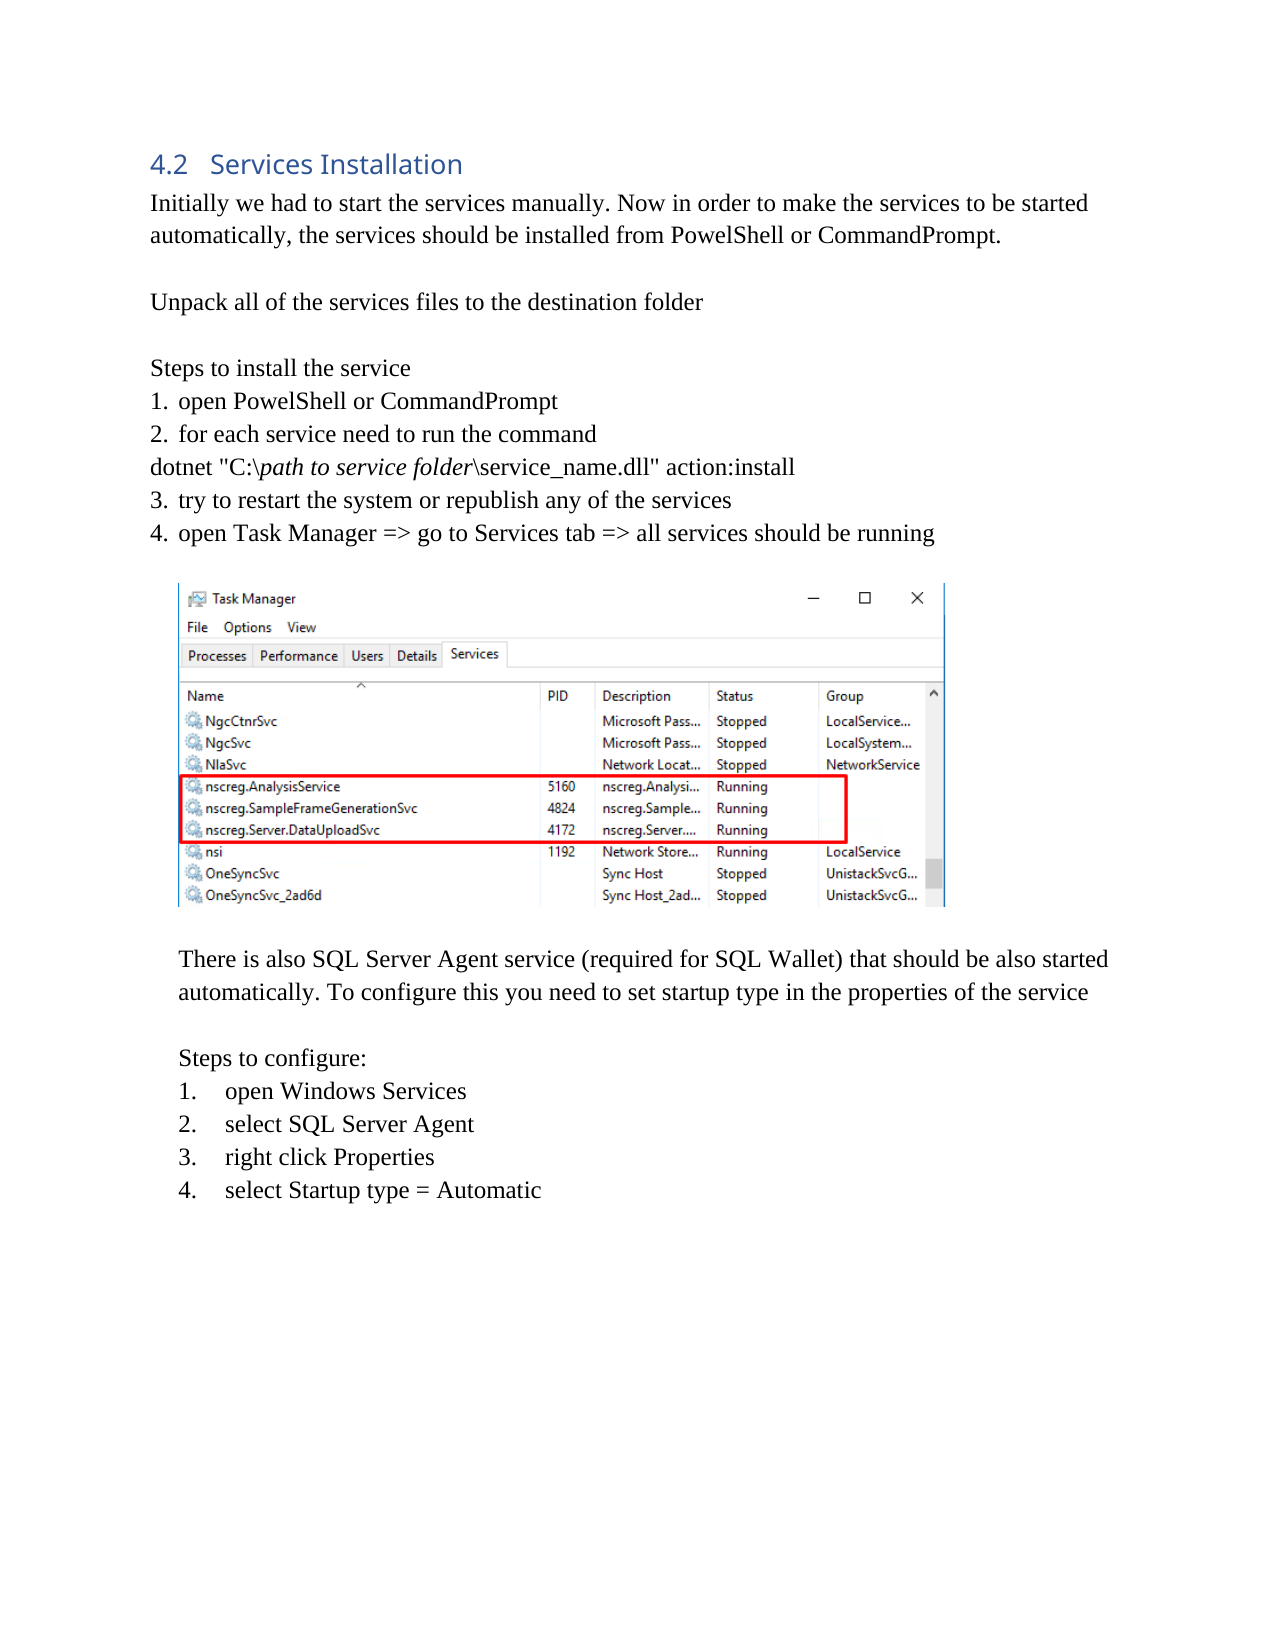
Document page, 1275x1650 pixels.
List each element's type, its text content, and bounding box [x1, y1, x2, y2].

text Unpack all of the services files to the destination folder [150, 287, 1125, 315]
list open Task Manager => go to Services tab => all services should be running [150, 518, 1125, 579]
subtitle Services Installation [150, 145, 1125, 182]
list select SQL Server Agent [178, 1109, 1125, 1138]
picture [178, 583, 946, 907]
list dotnet "C:\path to service folder\service_name.dll" action:install [150, 452, 1125, 481]
list for each service need to run the command [150, 419, 1125, 447]
list open PowelShell or CommandPrompt [150, 386, 1125, 414]
text Initially we had to start the services manually. Now in order to make the services to be started automatically, the services should be installed from PowelShell or CommandPrompt. [150, 188, 1125, 249]
list There is also SQL Server Agent service (required for SQL Wallet) that should be also started automatically. To configure this you need to set startup type in the properties of the service [178, 944, 1125, 1006]
list open Windows Services [178, 1076, 1125, 1104]
list Steps to configure: [178, 1043, 1125, 1072]
list select Startup type = Automatic [178, 1175, 1125, 1204]
text Steps to install the service [150, 353, 1125, 381]
list right click Properties [178, 1142, 1125, 1171]
list try to restart the system or republish any of the services [150, 485, 1125, 513]
